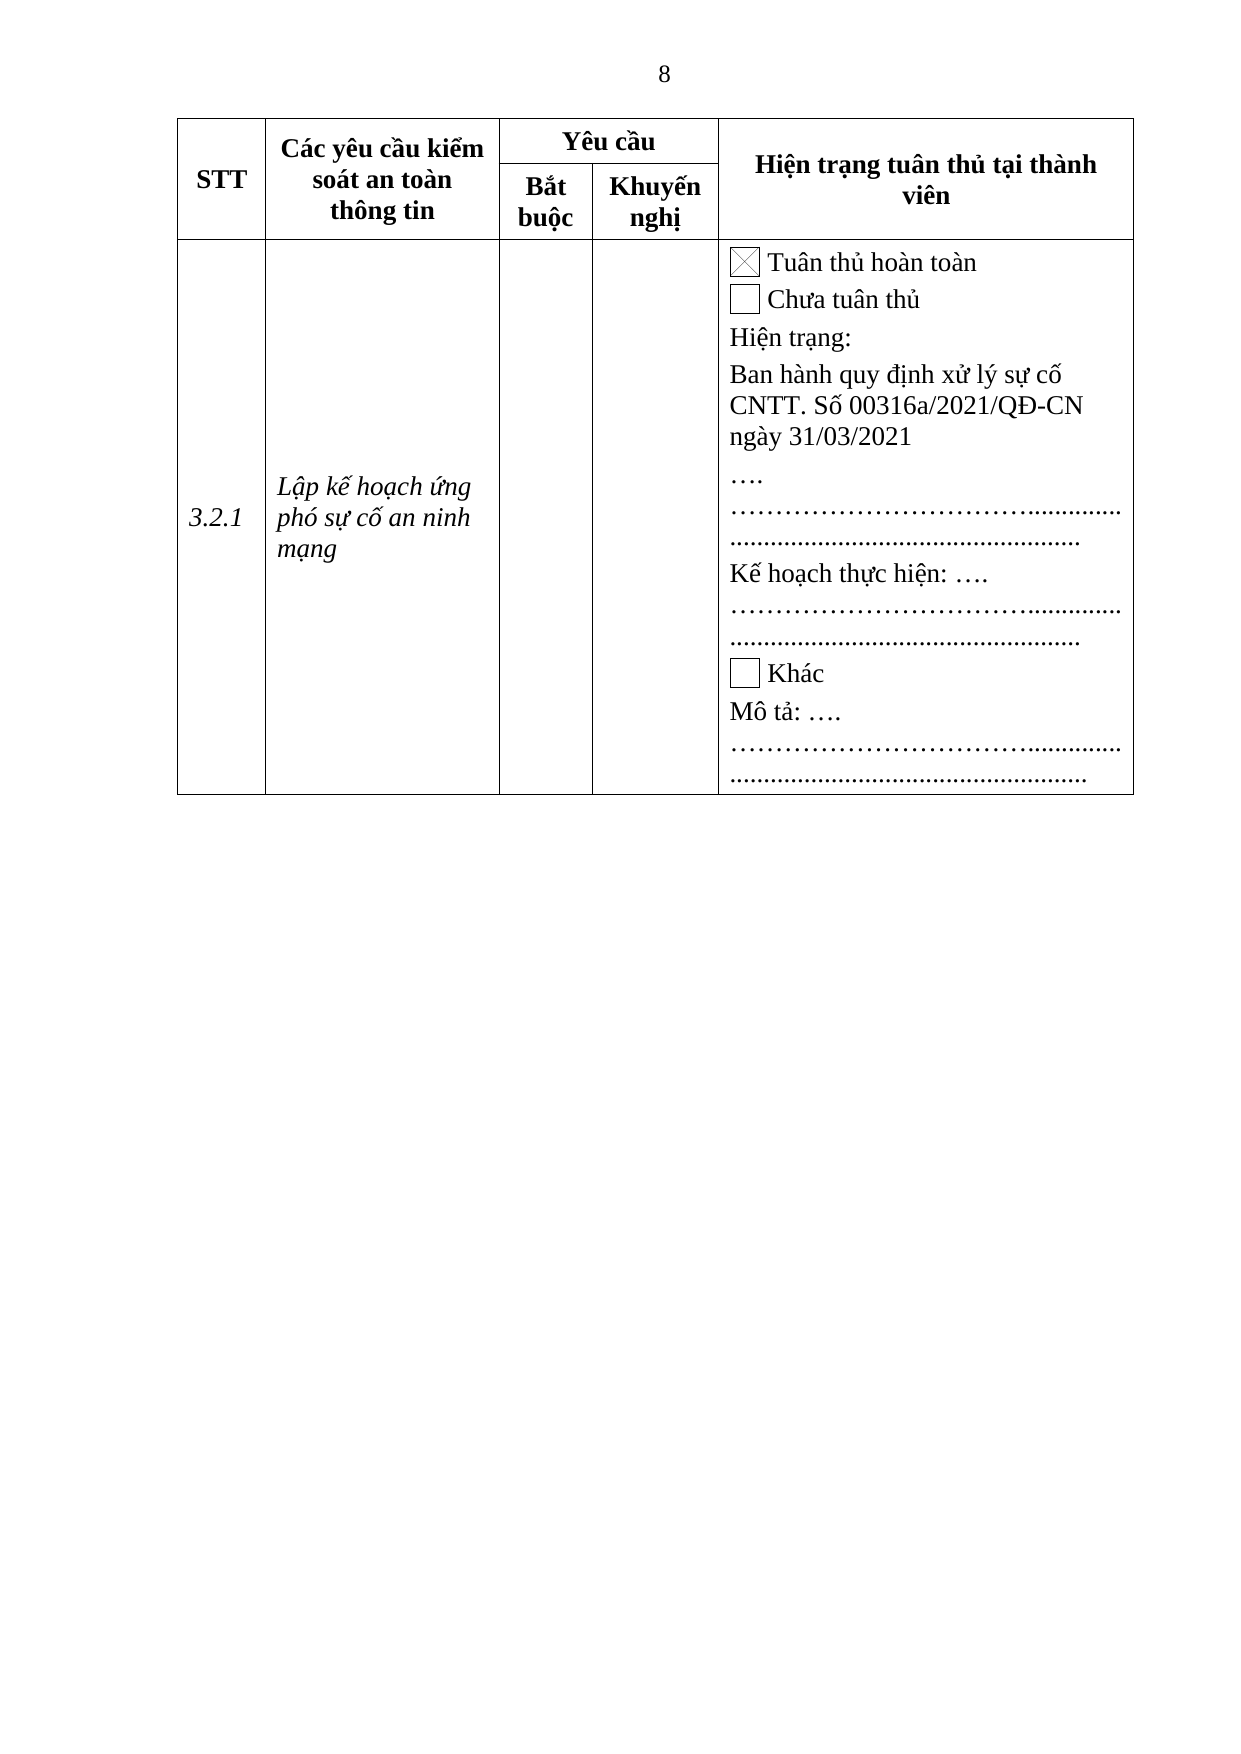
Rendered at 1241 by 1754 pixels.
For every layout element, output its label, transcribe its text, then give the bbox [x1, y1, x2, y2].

table_header Yêu cầu [500, 119, 718, 163]
table_cell Tuân thủ hoàn toàn Chưa tuân thủ Hiện trạng: Ban hành quy định xử lý sự cố CNTT. Số 00316a/2021/QĐ-CN ngày 31/03/2021 ….…………………………….................................................................. Kế hoạch thực hiện: ….…………………………….................................................................. Khác Mô tả: ….……………………………................................................................... [719, 240, 1133, 794]
table_header Hiện trạng tuân thủ tại thành viên [719, 119, 1133, 239]
table_cell [500, 240, 592, 794]
table_cell Bắt buộc [500, 164, 592, 239]
table_cell Khuyến nghị [593, 164, 718, 239]
table_cell 3.2.1 [178, 240, 265, 794]
table_cell [593, 240, 718, 794]
table_cell Lập kế hoạch ứng phó sự cố an ninh mạng [266, 240, 499, 794]
table_header Các yêu cầu kiểm soát an toàn thông tin [266, 119, 499, 239]
table_header STT [178, 119, 265, 239]
